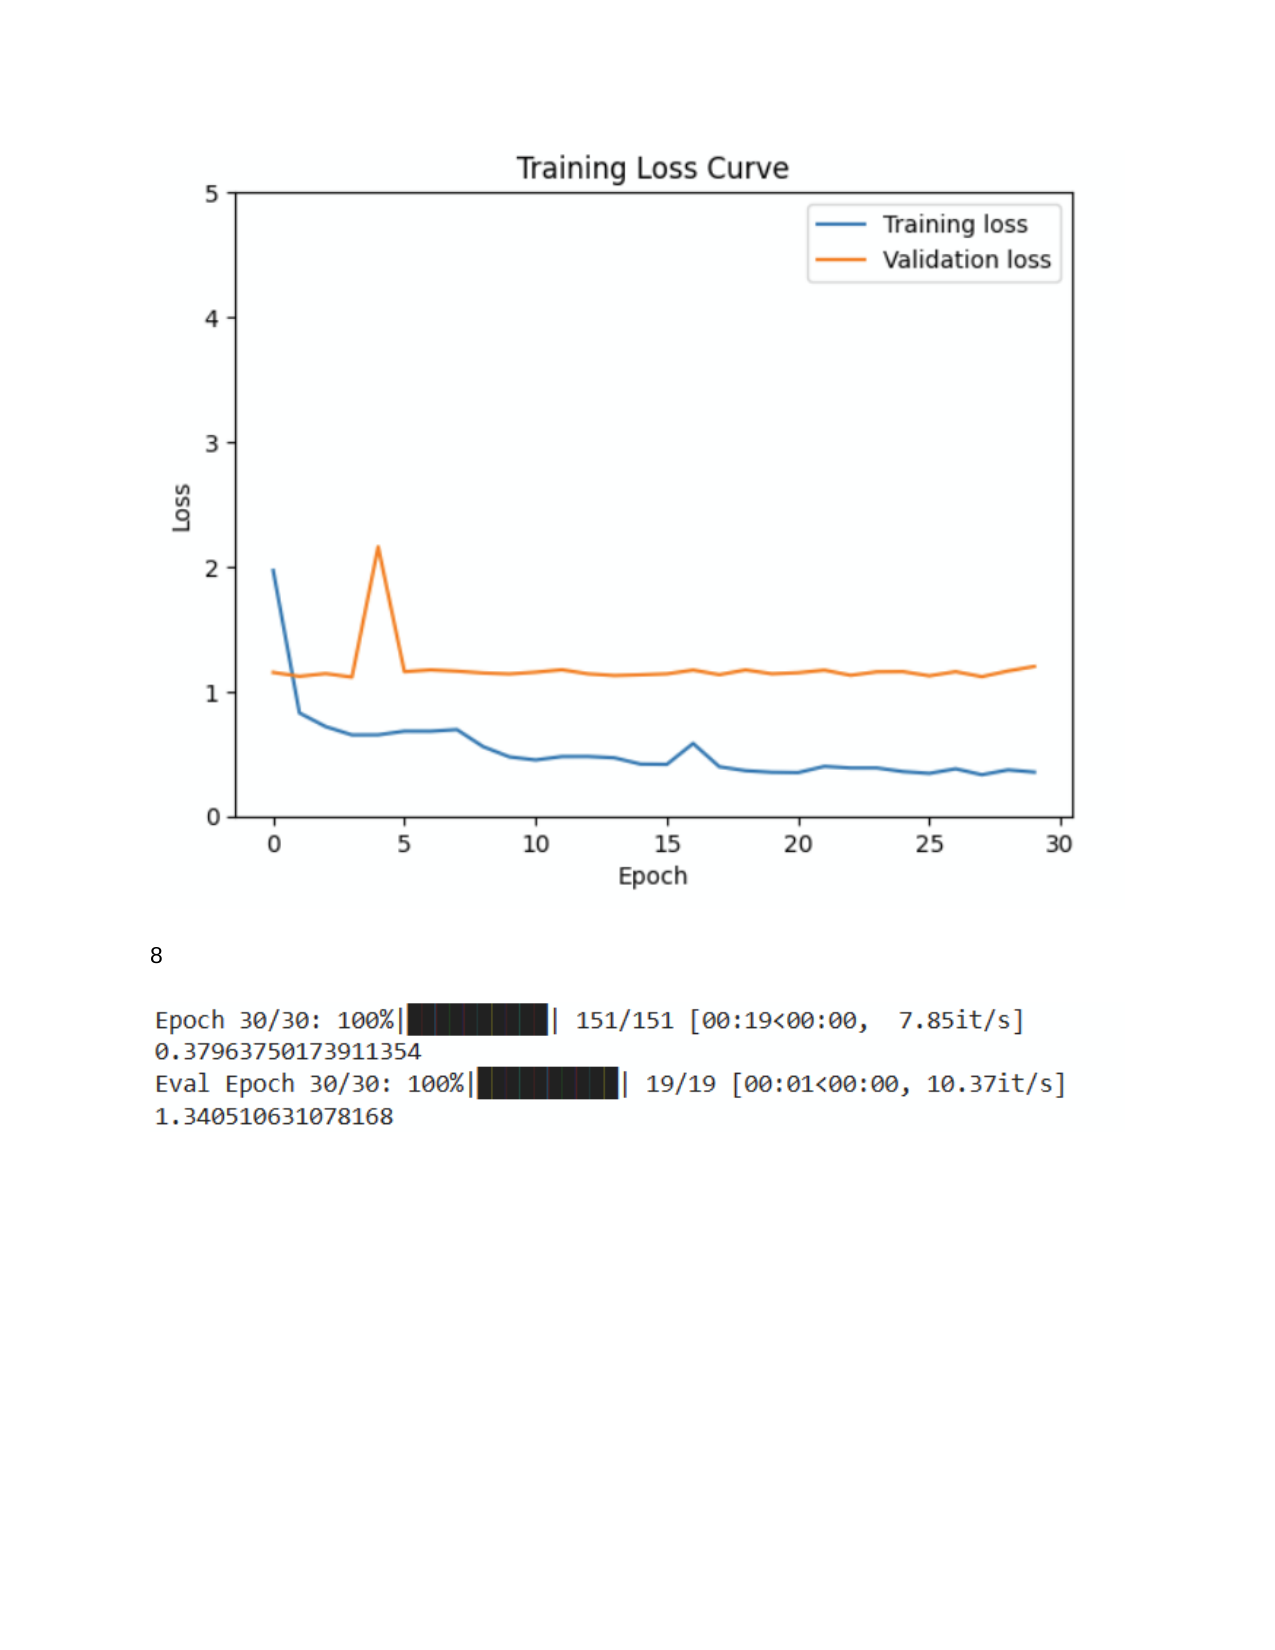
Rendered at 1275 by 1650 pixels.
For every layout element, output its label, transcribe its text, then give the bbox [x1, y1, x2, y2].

picture [150, 150, 1125, 909]
picture [150, 1002, 1125, 1132]
text 8 [150, 942, 1125, 969]
